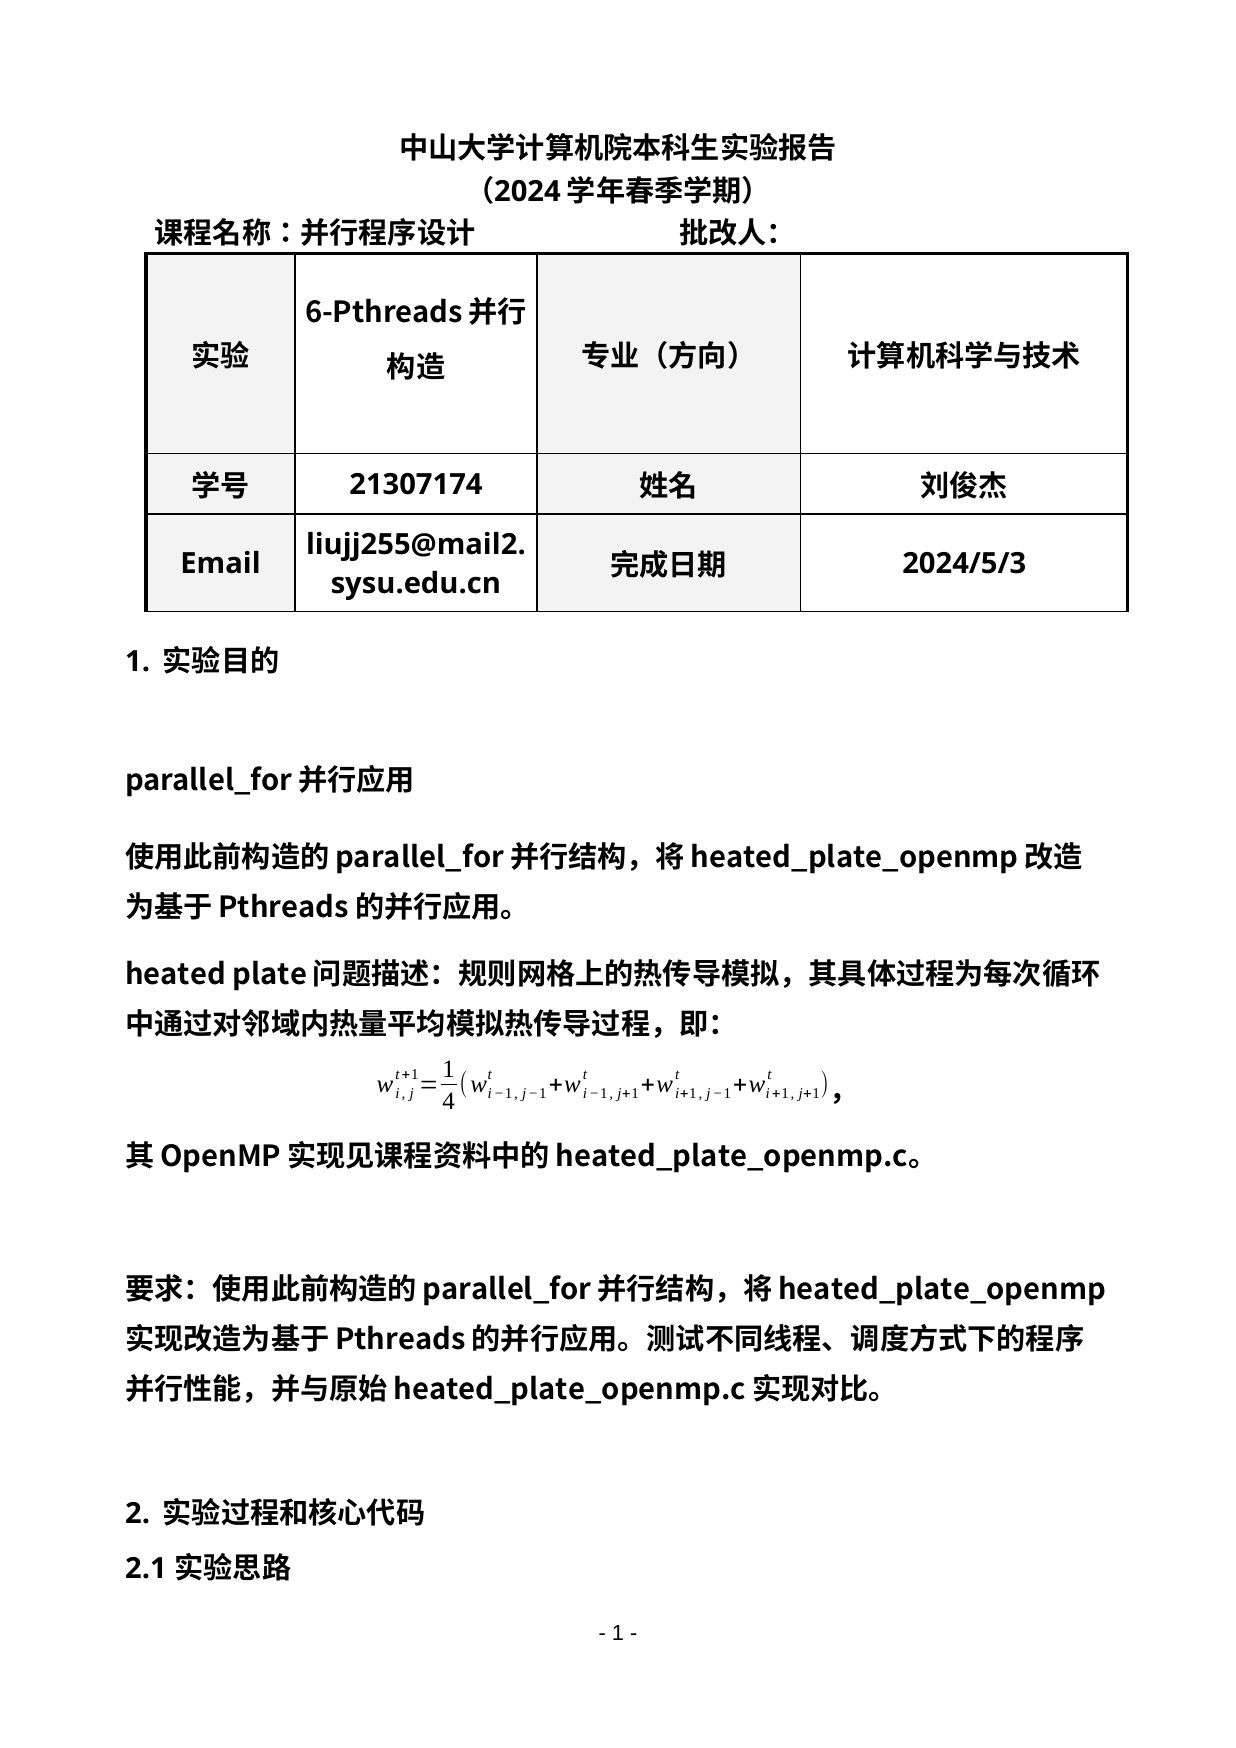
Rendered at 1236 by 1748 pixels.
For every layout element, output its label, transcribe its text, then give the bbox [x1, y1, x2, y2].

table_cell 完成日期 [538, 515, 800, 611]
text 2.1 实验思路 [125, 1545, 1110, 1587]
table_cell Email [148, 515, 294, 611]
table_cell 刘俊杰 [801, 454, 1126, 513]
table_cell 21307174 [296, 454, 536, 513]
text （2024学年春季学期） [125, 167, 1110, 210]
text 课程名称：并行程序设计 批改人： [125, 210, 1110, 252]
table_header 专业（方向） [538, 255, 800, 452]
text 其OpenMP实现见课程资料中的heated_plate_openmp.c。 [125, 1127, 1110, 1177]
table_cell 姓名 [538, 454, 800, 513]
text 要求：使用此前构造的parallel_for并行结构，将heated_plate_openmp实现改造为基于Pthreads的并行应用。测试不同线程、调度方式下的程序并行性能，并与原始heated_plate_openmp.c实现对比。 [125, 1259, 1110, 1409]
table_header 6-Pthreads并行构造 [296, 255, 536, 452]
table_cell 2024/5/3 [801, 515, 1126, 611]
text heated plate问题描述：规则网格上的热传导模拟，其具体过程为每次循环中通过对邻域内热量平均模拟热传导过程，即： [125, 944, 1110, 1044]
subtitle parallel_for并行应用 [125, 757, 1110, 799]
text 中山大学计算机院本科生实验报告 [125, 125, 1110, 167]
table_header 计算机科学与技术 [801, 255, 1126, 452]
subtitle 实验过程和核心代码 [125, 1490, 1110, 1532]
table_cell 学号 [148, 454, 294, 513]
text ， [125, 1060, 1110, 1110]
text 使用此前构造的parallel_for并行结构，将heated_plate_openmp改造为基于Pthreads的并行应用。 [125, 828, 1110, 928]
table_cell liujj255@mail2.sysu.edu.cn [296, 515, 536, 611]
table_header 实验 [148, 255, 294, 452]
subtitle 实验目的 [125, 637, 1110, 679]
